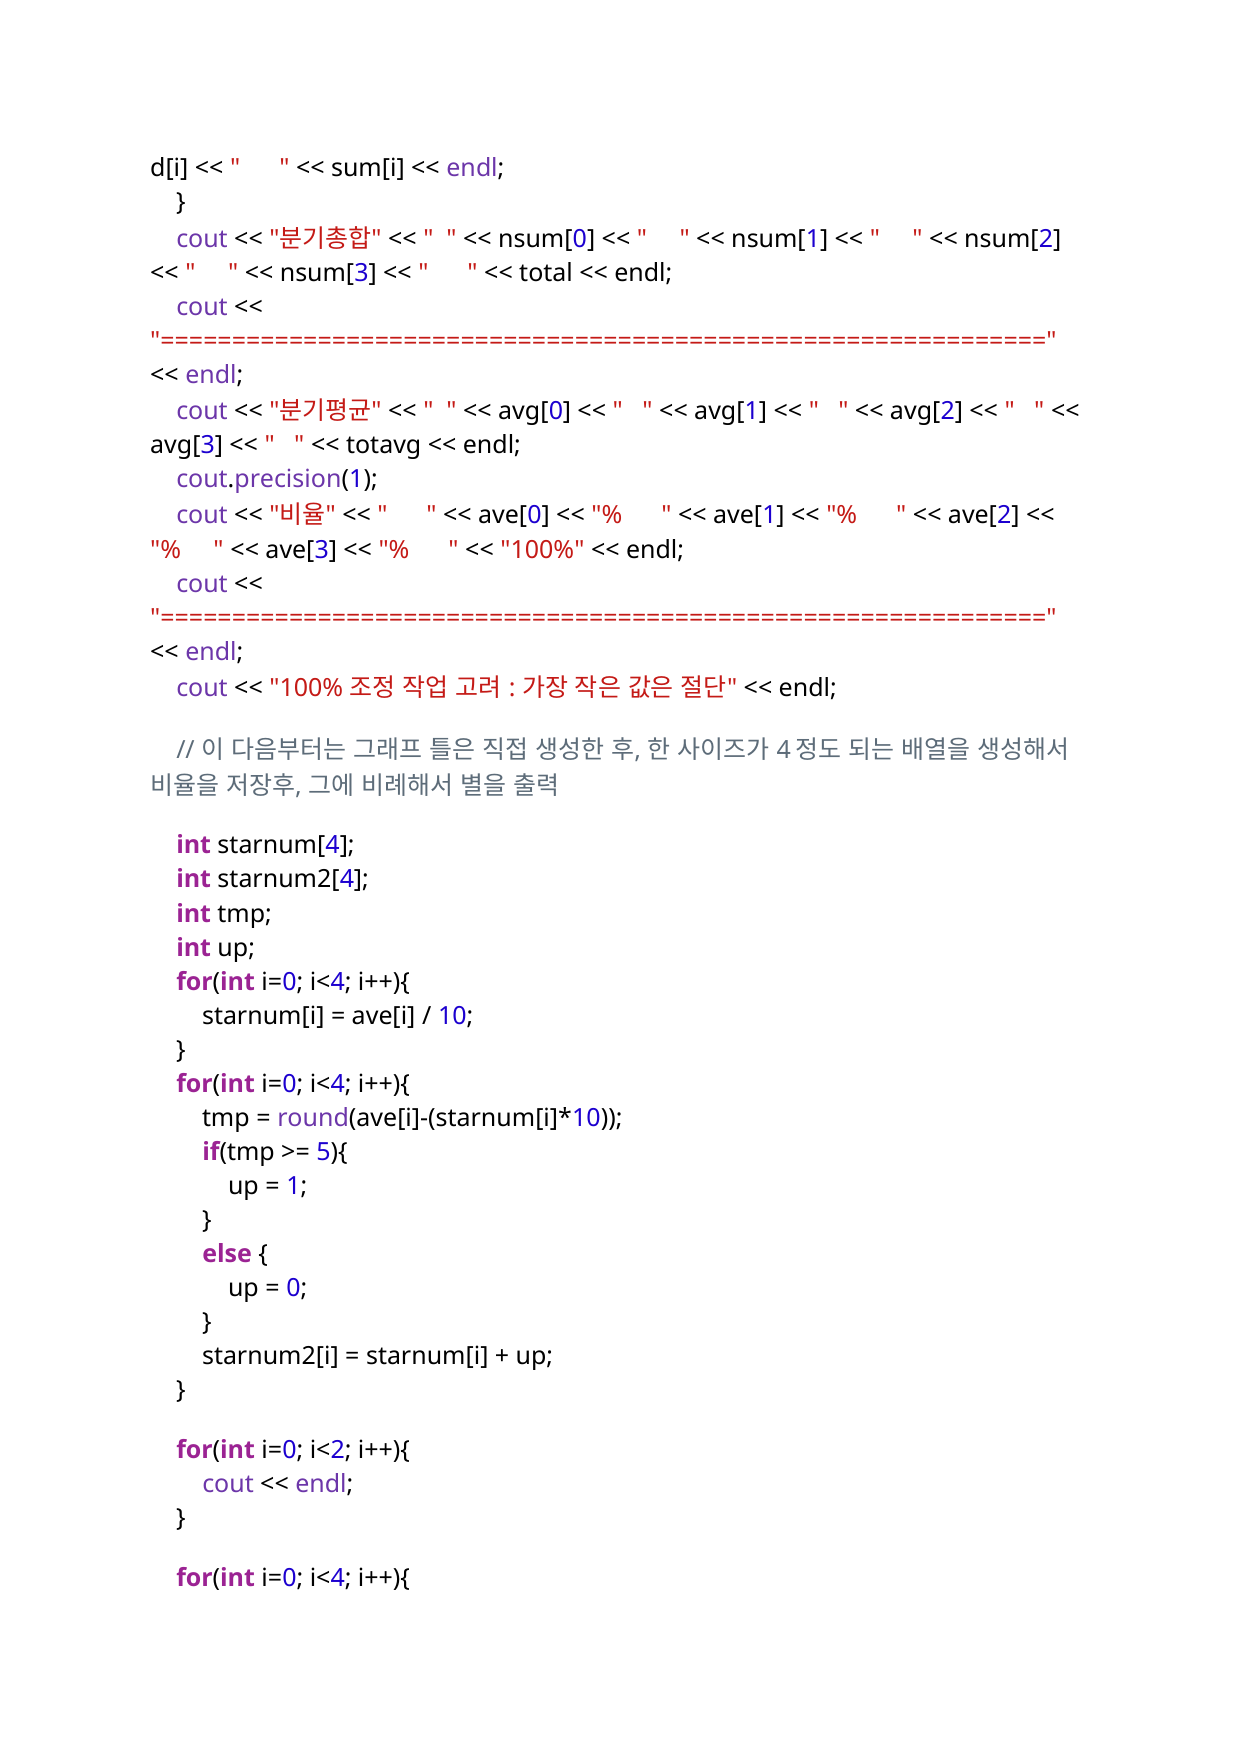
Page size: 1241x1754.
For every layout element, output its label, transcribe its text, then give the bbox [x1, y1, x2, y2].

text } [150, 1372, 1090, 1406]
text } [150, 184, 1090, 218]
text up = 1; [150, 1168, 1090, 1202]
text starnum[i] = ave[i] / 10; [150, 997, 1090, 1031]
text cout << "분기평균" << " " << avg[0] << " " << avg[1] << " " << avg[2] << " " << avg[3] << " " << totavg << endl; [150, 391, 1090, 461]
text cout << "분기총합" << " " << nsum[0] << " " << nsum[1] << " " << nsum[2] << " " << nsum[3] << " " << total << endl; [150, 218, 1090, 288]
text int up; [150, 929, 1090, 963]
text for(int i=0; i<4; i++){ [150, 1066, 1090, 1099]
text int tmp; [150, 895, 1090, 929]
text if(tmp >= 5){ [150, 1134, 1090, 1168]
text cout << "100% 조정 작업 고려 : 가장 작은 값은 절단" << endl; [150, 667, 1090, 704]
text } [150, 1500, 1090, 1534]
text cout << "비율" << " " << ave[0] << "% " << ave[1] << "% " << ave[2] << "% " << ave[3] << "% " << "100%" << endl; [150, 495, 1090, 565]
text else { [150, 1236, 1090, 1270]
text int starnum[4]; [150, 827, 1090, 861]
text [150, 150, 1090, 184]
text tmp = round(ave[i]-(starnum[i]*10)); [150, 1099, 1090, 1134]
text cout << "==============================================================" << endl; [150, 565, 1090, 667]
text // 이 다음부터는 그래프 틀은 직접 생성한 후, 한 사이즈가 4정도 되는 배열을 생성해서 비율을 저장후, 그에 비례해서 별을 출력 [150, 729, 1090, 802]
text up = 0; [150, 1270, 1090, 1304]
text int starnum2[4]; [150, 861, 1090, 895]
text cout << endl; [150, 1466, 1090, 1500]
text for(int i=0; i<4; i++){ [150, 1559, 1090, 1593]
text cout << "==============================================================" << endl; [150, 288, 1090, 391]
text } [150, 1031, 1090, 1066]
text cout.precision(1); [150, 461, 1090, 495]
text } [150, 1304, 1090, 1338]
text for(int i=0; i<4; i++){ [150, 963, 1090, 997]
text starnum2[i] = starnum[i] + up; [150, 1338, 1090, 1372]
text for(int i=0; i<2; i++){ [150, 1432, 1090, 1466]
text } [150, 1202, 1090, 1236]
